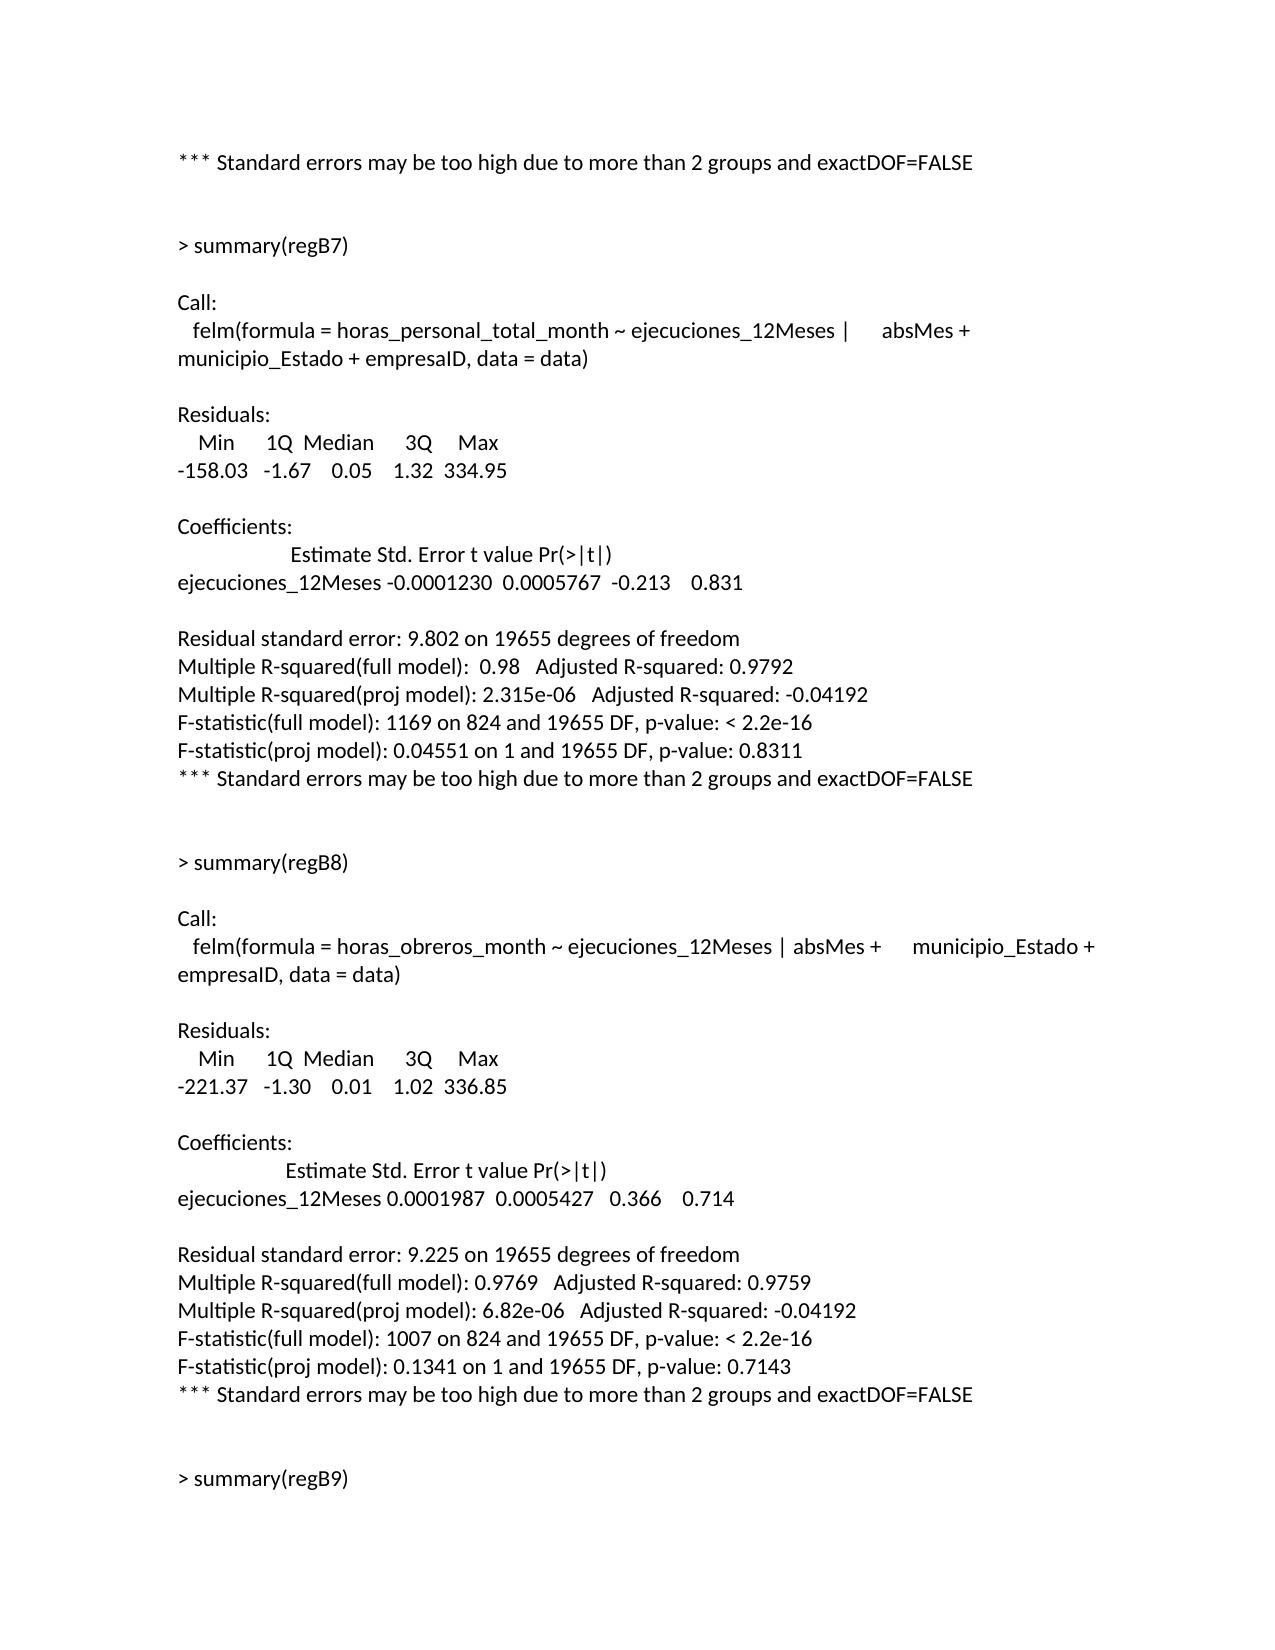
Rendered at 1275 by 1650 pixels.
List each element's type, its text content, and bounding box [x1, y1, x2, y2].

text *** Standard errors may be too high due to more than 2 groups and exactDOF=FALSE [177, 1381, 1098, 1408]
text Min 1Q Median 3Q Max [177, 1044, 1098, 1072]
text Estimate Std. Error t value Pr(>|t|) [177, 1156, 1098, 1184]
text > summary(regB8) [177, 848, 1098, 876]
text felm(formula = horas_personal_total_month ~ ejecuciones_12Meses | absMes + municipio_Estado + empresaID, data = data) [177, 316, 1098, 372]
text felm(formula = horas_obreros_month ~ ejecuciones_12Meses | absMes + municipio_Estado + empresaID, data = data) [177, 932, 1098, 988]
text ejecuciones_12Meses -0.0001230 0.0005767 -0.213 0.831 [177, 568, 1098, 596]
text Estimate Std. Error t value Pr(>|t|) [177, 540, 1098, 568]
text F-statistic(proj model): 0.04551 on 1 and 19655 DF, p-value: 0.8311 [177, 736, 1098, 764]
text Multiple R-squared(proj model): 6.82e-06 Adjusted R-squared: -0.04192 [177, 1296, 1098, 1324]
text Call: [177, 288, 1098, 316]
text Call: [177, 904, 1098, 932]
text Residual standard error: 9.802 on 19655 degrees of freedom [177, 624, 1098, 652]
text F-statistic(full model): 1007 on 824 and 19655 DF, p-value: < 2.2e-16 [177, 1324, 1098, 1352]
text -221.37 -1.30 0.01 1.02 336.85 [177, 1072, 1098, 1100]
text *** Standard errors may be too high due to more than 2 groups and exactDOF=FALSE [177, 148, 1098, 176]
text > summary(regB7) [177, 232, 1098, 260]
text *** Standard errors may be too high due to more than 2 groups and exactDOF=FALSE [177, 764, 1098, 792]
text ejecuciones_12Meses 0.0001987 0.0005427 0.366 0.714 [177, 1184, 1098, 1212]
text F-statistic(full model): 1169 on 824 and 19655 DF, p-value: < 2.2e-16 [177, 708, 1098, 736]
text Multiple R-squared(full model): 0.98 Adjusted R-squared: 0.9792 [177, 652, 1098, 680]
text > summary(regB9) [177, 1464, 1098, 1493]
text F-statistic(proj model): 0.1341 on 1 and 19655 DF, p-value: 0.7143 [177, 1352, 1098, 1381]
text Residuals: [177, 1016, 1098, 1044]
text Residuals: [177, 400, 1098, 428]
text Multiple R-squared(proj model): 2.315e-06 Adjusted R-squared: -0.04192 [177, 680, 1098, 708]
text Multiple R-squared(full model): 0.9769 Adjusted R-squared: 0.9759 [177, 1268, 1098, 1296]
text Min 1Q Median 3Q Max [177, 428, 1098, 456]
text Residual standard error: 9.225 on 19655 degrees of freedom [177, 1240, 1098, 1268]
text -158.03 -1.67 0.05 1.32 334.95 [177, 456, 1098, 484]
text Coefficients: [177, 1128, 1098, 1156]
text Coefficients: [177, 512, 1098, 540]
